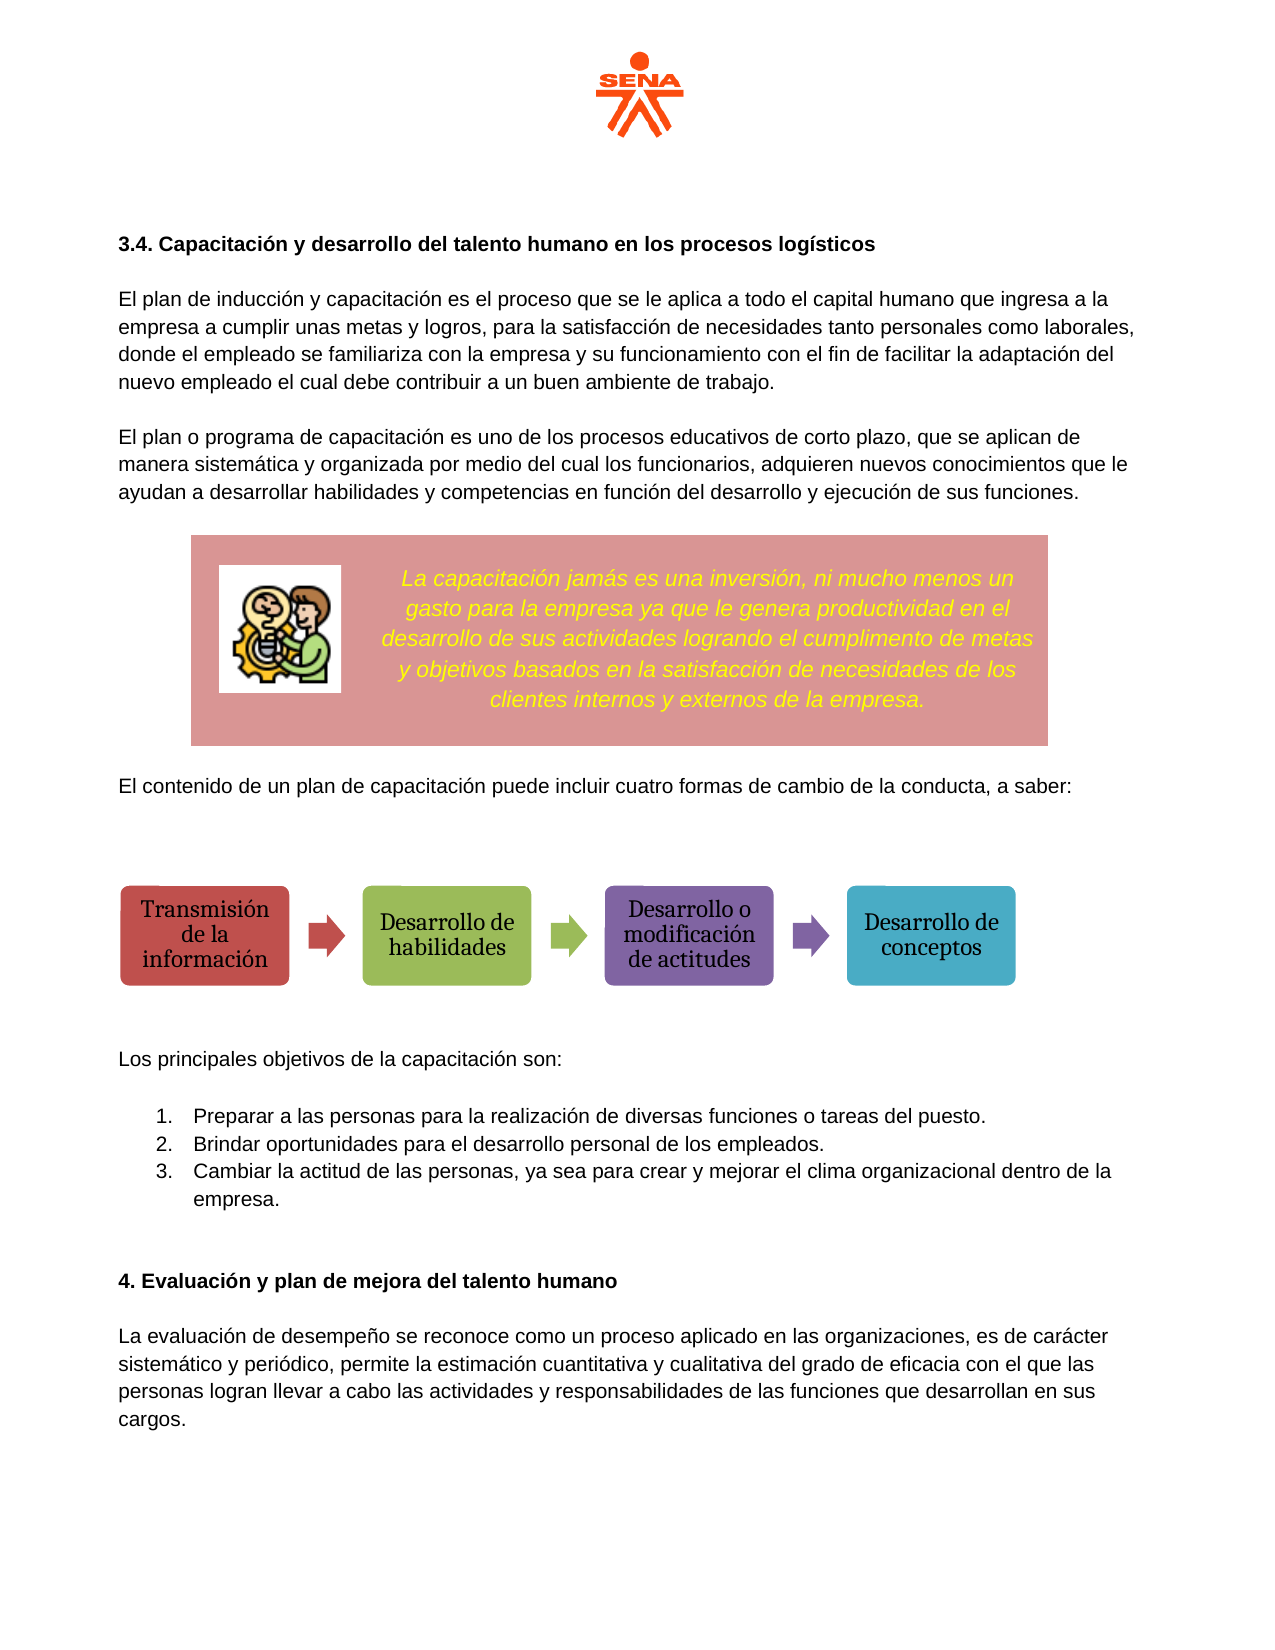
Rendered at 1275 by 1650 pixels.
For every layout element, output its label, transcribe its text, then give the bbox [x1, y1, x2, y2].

text La evaluación de desempeño se reconoce como un proceso aplicado en las organizaciones, es de carácter sistemático y periódico, permite la estimación cuantitativa y cualitativa del grado de eficacia con el que las personas logran llevar a cabo las actividades y responsabilidades de las funciones que desarrollan en sus cargos. [118, 1324, 1157, 1431]
picture [585, 48, 690, 142]
list Cambiar la actitud de las personas, ya sea para crear y mejorar el clima organizacional dentro de la empresa. [156, 1159, 1157, 1211]
table_header La capacitación jamás es una inversión, ni mucho menos un gasto para la empresa ya que le genera productividad en el desarrollo de sus actividades logrando el cumplimento de metas y objetivos basados en la satisfacción de necesidades de los clientes internos y externos de la empresa. [369, 535, 1048, 746]
text El contenido de un plan de capacitación puede incluir cuatro formas de cambio de la conducta, a saber: [118, 774, 1157, 798]
text El plan de inducción y capacitación es el proceso que se le aplica a todo el capital humano que ingresa a la empresa a cumplir unas metas y logros, para la satisfacción de necesidades tanto personales como laborales, donde el empleado se familiariza con la empresa y su funcionamiento con el fin de facilitar la adaptación del nuevo empleado el cual debe contribuir a un buen ambiente de trabajo. [118, 287, 1157, 394]
picture [219, 565, 342, 693]
table_header [191, 535, 369, 746]
text 4. Evaluación y plan de mejora del talento humano [118, 1269, 1157, 1293]
text Los principales objetivos de la capacitación son: [118, 1047, 1157, 1071]
list Brindar oportunidades para el desarrollo personal de los empleados. [156, 1132, 1157, 1156]
list Preparar a las personas para la realización de diversas funciones o tareas del puesto. [156, 1102, 1157, 1128]
text El plan o programa de capacitación es uno de los procesos educativos de corto plazo, que se aplican de manera sistemática y organizada por medio del cual los funcionarios, adquieren nuevos conocimientos que le ayudan a desarrollar habilidades y competencias en función del desarrollo y ejecución de sus funciones. [118, 425, 1157, 504]
text 3.4. Capacitación y desarrollo del talento humano en los procesos logísticos [118, 232, 1157, 256]
